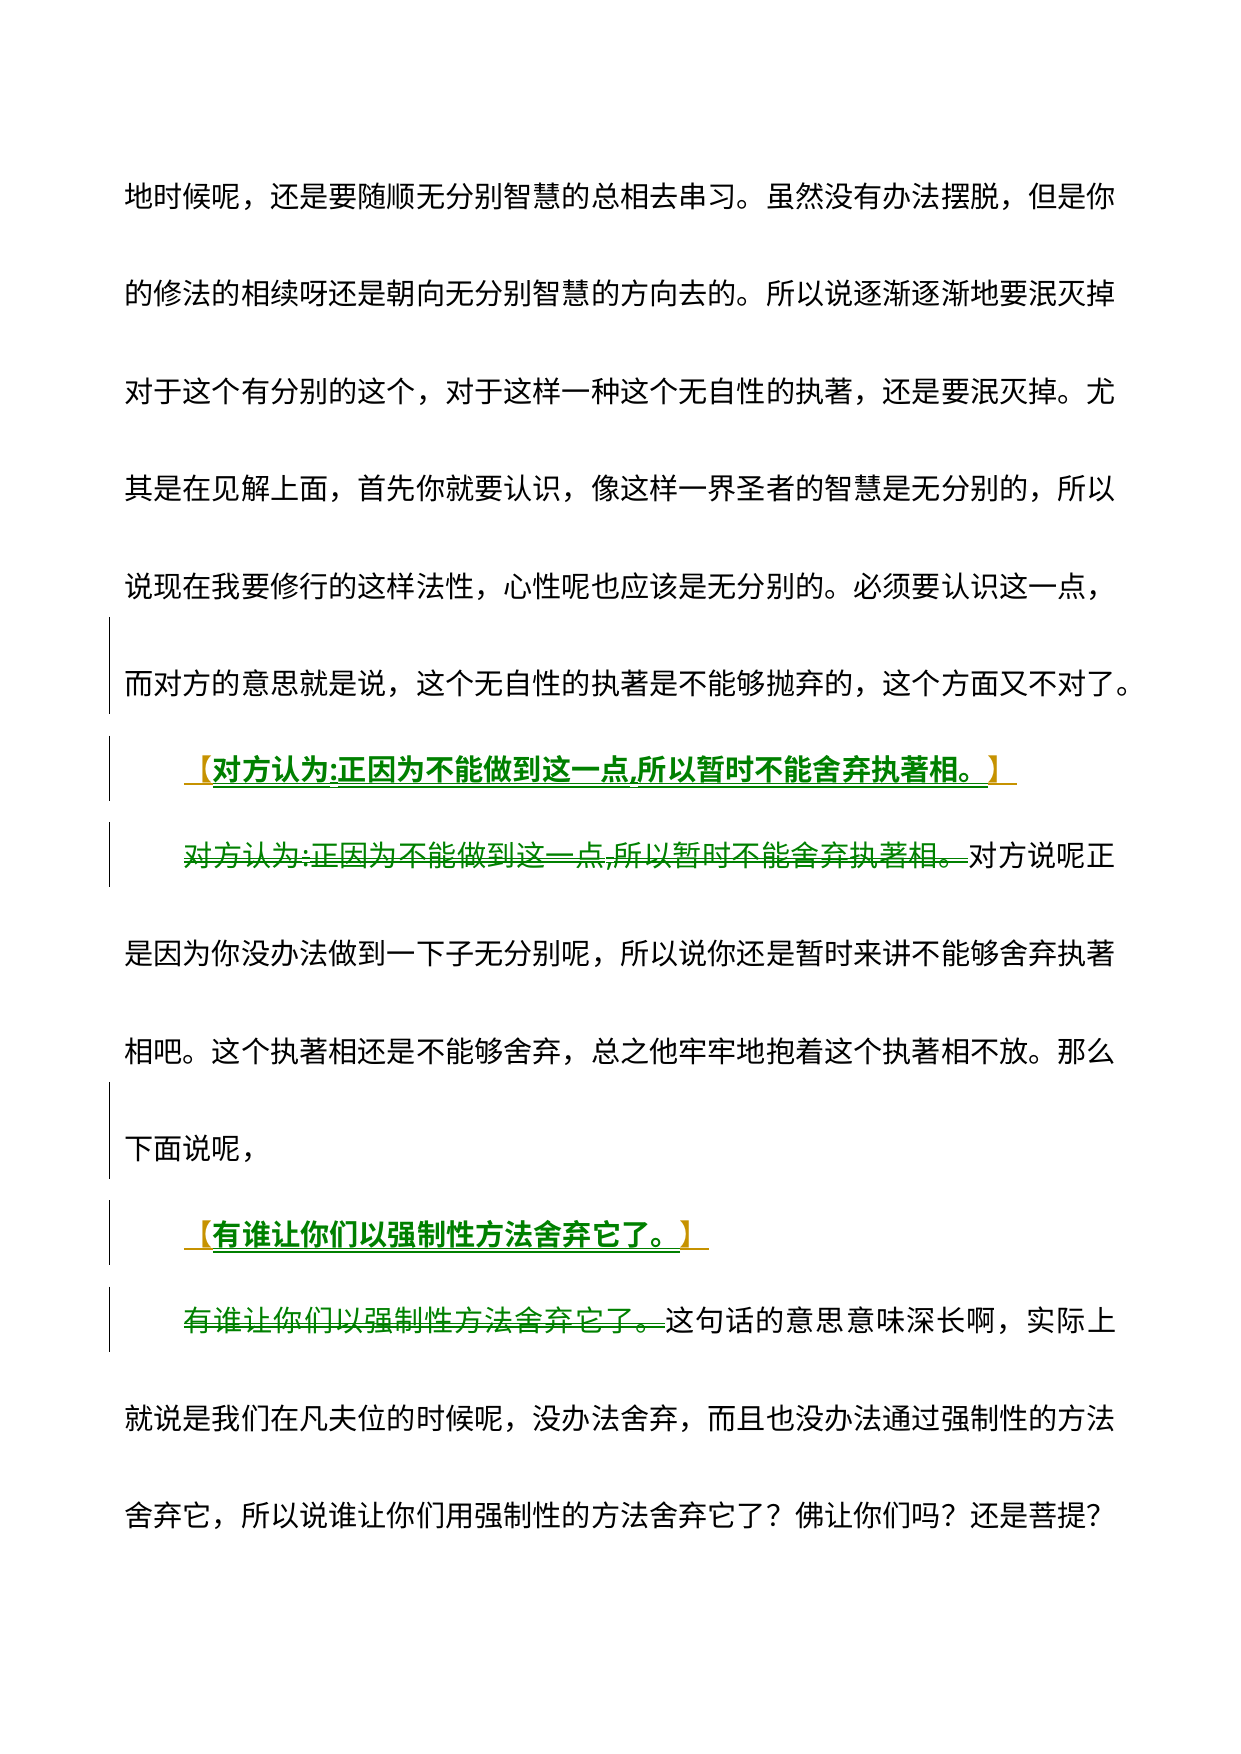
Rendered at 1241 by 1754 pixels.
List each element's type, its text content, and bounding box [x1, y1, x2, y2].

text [124, 162, 1116, 714]
text 对方说呢正是因为你没办法做到一下子无分别呢，所以说你还是暂时来讲不能够舍弃执著相吧。这个执著相还是不能够舍弃，总之他牢牢地抱着这个执著相不放。那么下面说呢， [124, 822, 1116, 1179]
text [124, 1287, 1116, 1547]
